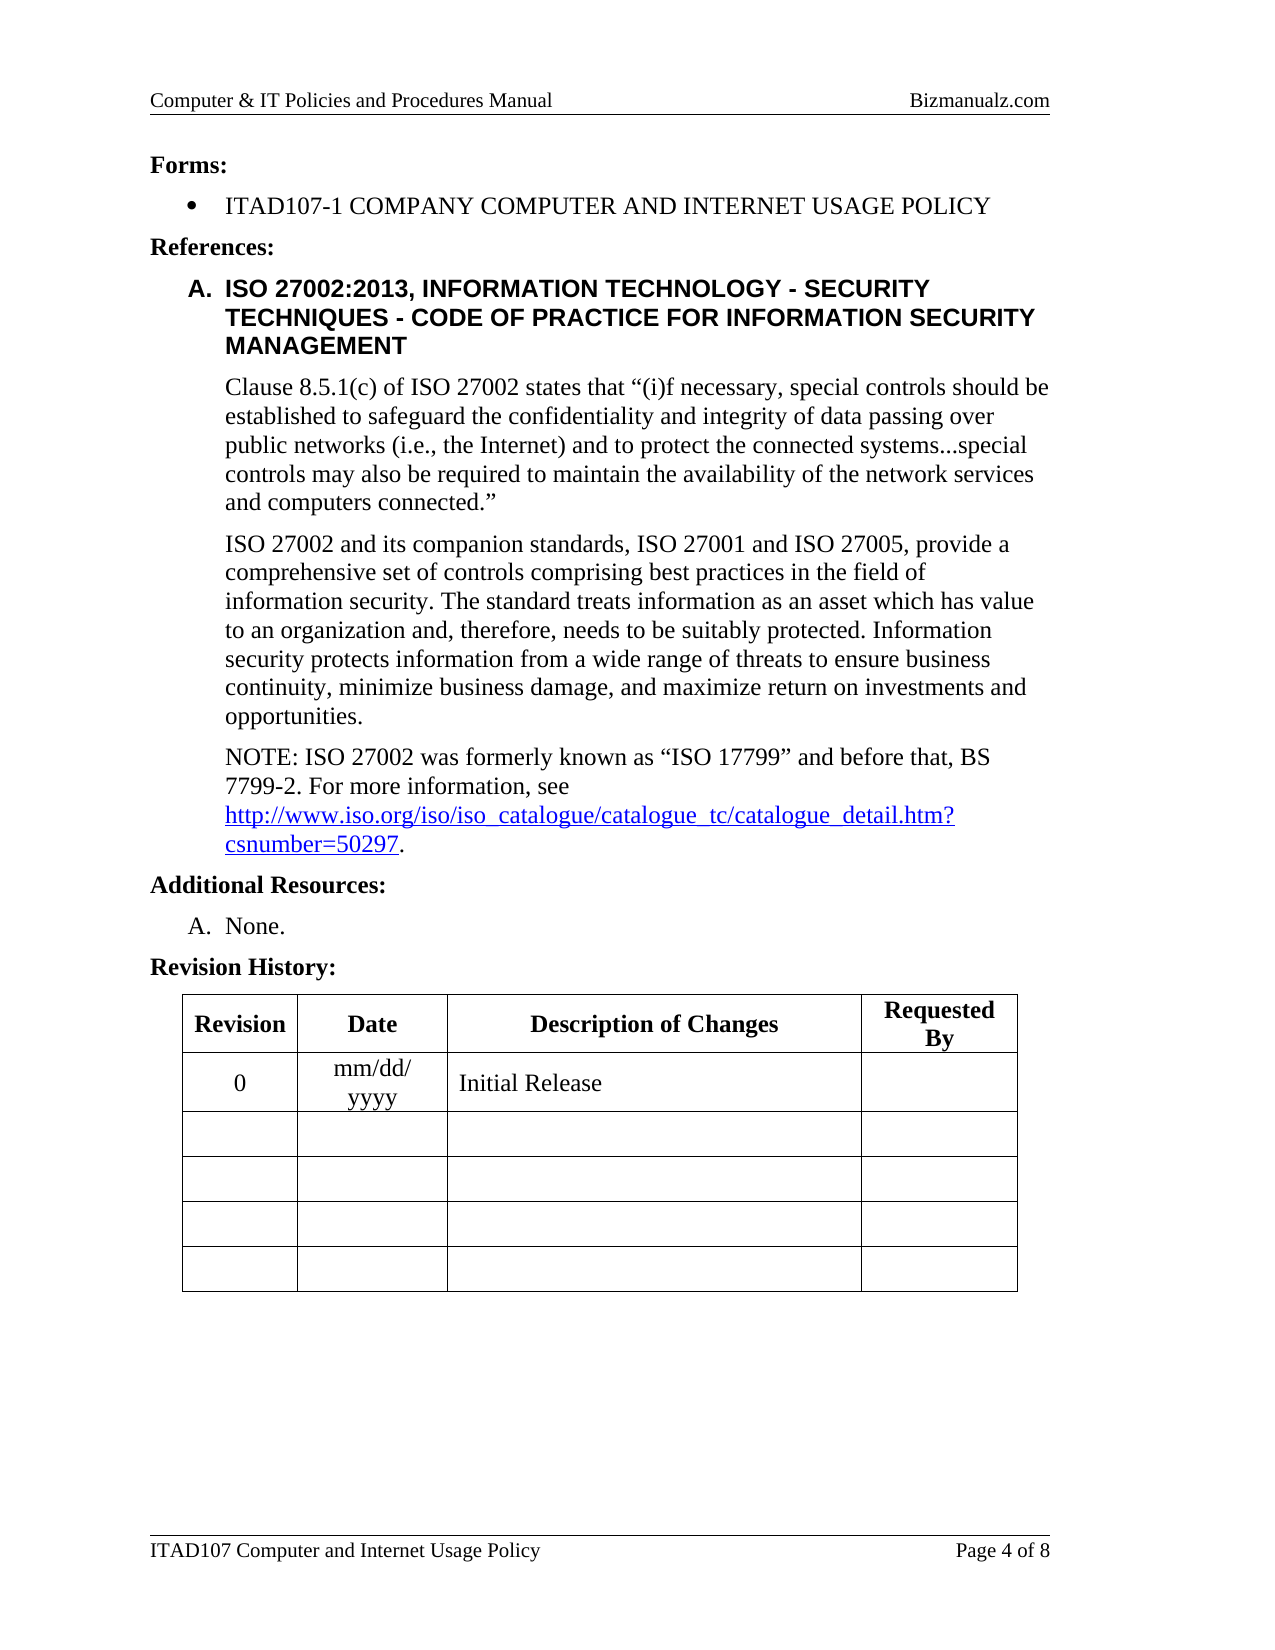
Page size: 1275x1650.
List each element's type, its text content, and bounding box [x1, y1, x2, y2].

table_cell [298, 1157, 447, 1201]
table_header Description of Changes [448, 995, 861, 1052]
list None. [187, 911, 1050, 940]
table_header Date [298, 995, 447, 1052]
list ISO 27002:2013, INFORMATION TECHNOLOGY - SECURITY TECHNIQUES - CODE OF PRACTICE FOR INFORMATION SECURITY MANAGEMENT [187, 274, 1050, 360]
text ISO 27002 and its companion standards, ISO 27001 and ISO 27005, provide a comprehensive set of controls comprising best practices in the field of information security. The standard treats information as an asset which has value to an organization and, therefore, needs to be suitably protected. Information security protects information from a wide range of threats to ensure business continuity, minimize business damage, and maximize return on investments and opportunities. [225, 529, 1050, 730]
text References: [150, 232, 1050, 261]
table_header Requested By [862, 995, 1017, 1052]
table_cell [448, 1112, 861, 1156]
text Additional Resources: [150, 870, 1050, 899]
table_cell [183, 1202, 297, 1246]
table_cell 0 [183, 1053, 297, 1111]
text Revision History: [150, 952, 1050, 981]
table_cell [298, 1202, 447, 1246]
table_cell [448, 1202, 861, 1246]
table_cell Initial Release [448, 1053, 861, 1111]
table_cell [862, 1112, 1017, 1156]
table_cell mm/dd/yyyy [298, 1053, 447, 1111]
table_cell [862, 1202, 1017, 1246]
table_header Revision [183, 995, 297, 1052]
table_cell [448, 1247, 861, 1291]
table_cell [862, 1157, 1017, 1201]
list ITAD107-1 COMPANY COMPUTER AND INTERNET USAGE POLICY [187, 191, 1050, 220]
table_cell [183, 1247, 297, 1291]
text NOTE: ISO 27002 was formerly known as “ISO 17799” and before that, BS 7799-2. For more information, see http://www.iso.org/iso/iso_catalogue/catalogue_tc/catalogue_detail.htm?csnumber=50297. [225, 742, 1050, 857]
table_cell [862, 1053, 1017, 1111]
table_cell [183, 1157, 297, 1201]
table_cell [862, 1247, 1017, 1291]
table_cell [298, 1112, 447, 1156]
text Forms: [150, 150, 1050, 179]
table_cell [298, 1247, 447, 1291]
text Clause 8.5.1(c) of ISO 27002 states that “(i)f necessary, special controls should be established to safeguard the confidentiality and integrity of data passing over public networks (i.e., the Internet) and to protect the connected systems...special controls may also be required to maintain the availability of the network services and computers connected.” [225, 372, 1050, 516]
table_cell [183, 1112, 297, 1156]
table_cell [448, 1157, 861, 1201]
